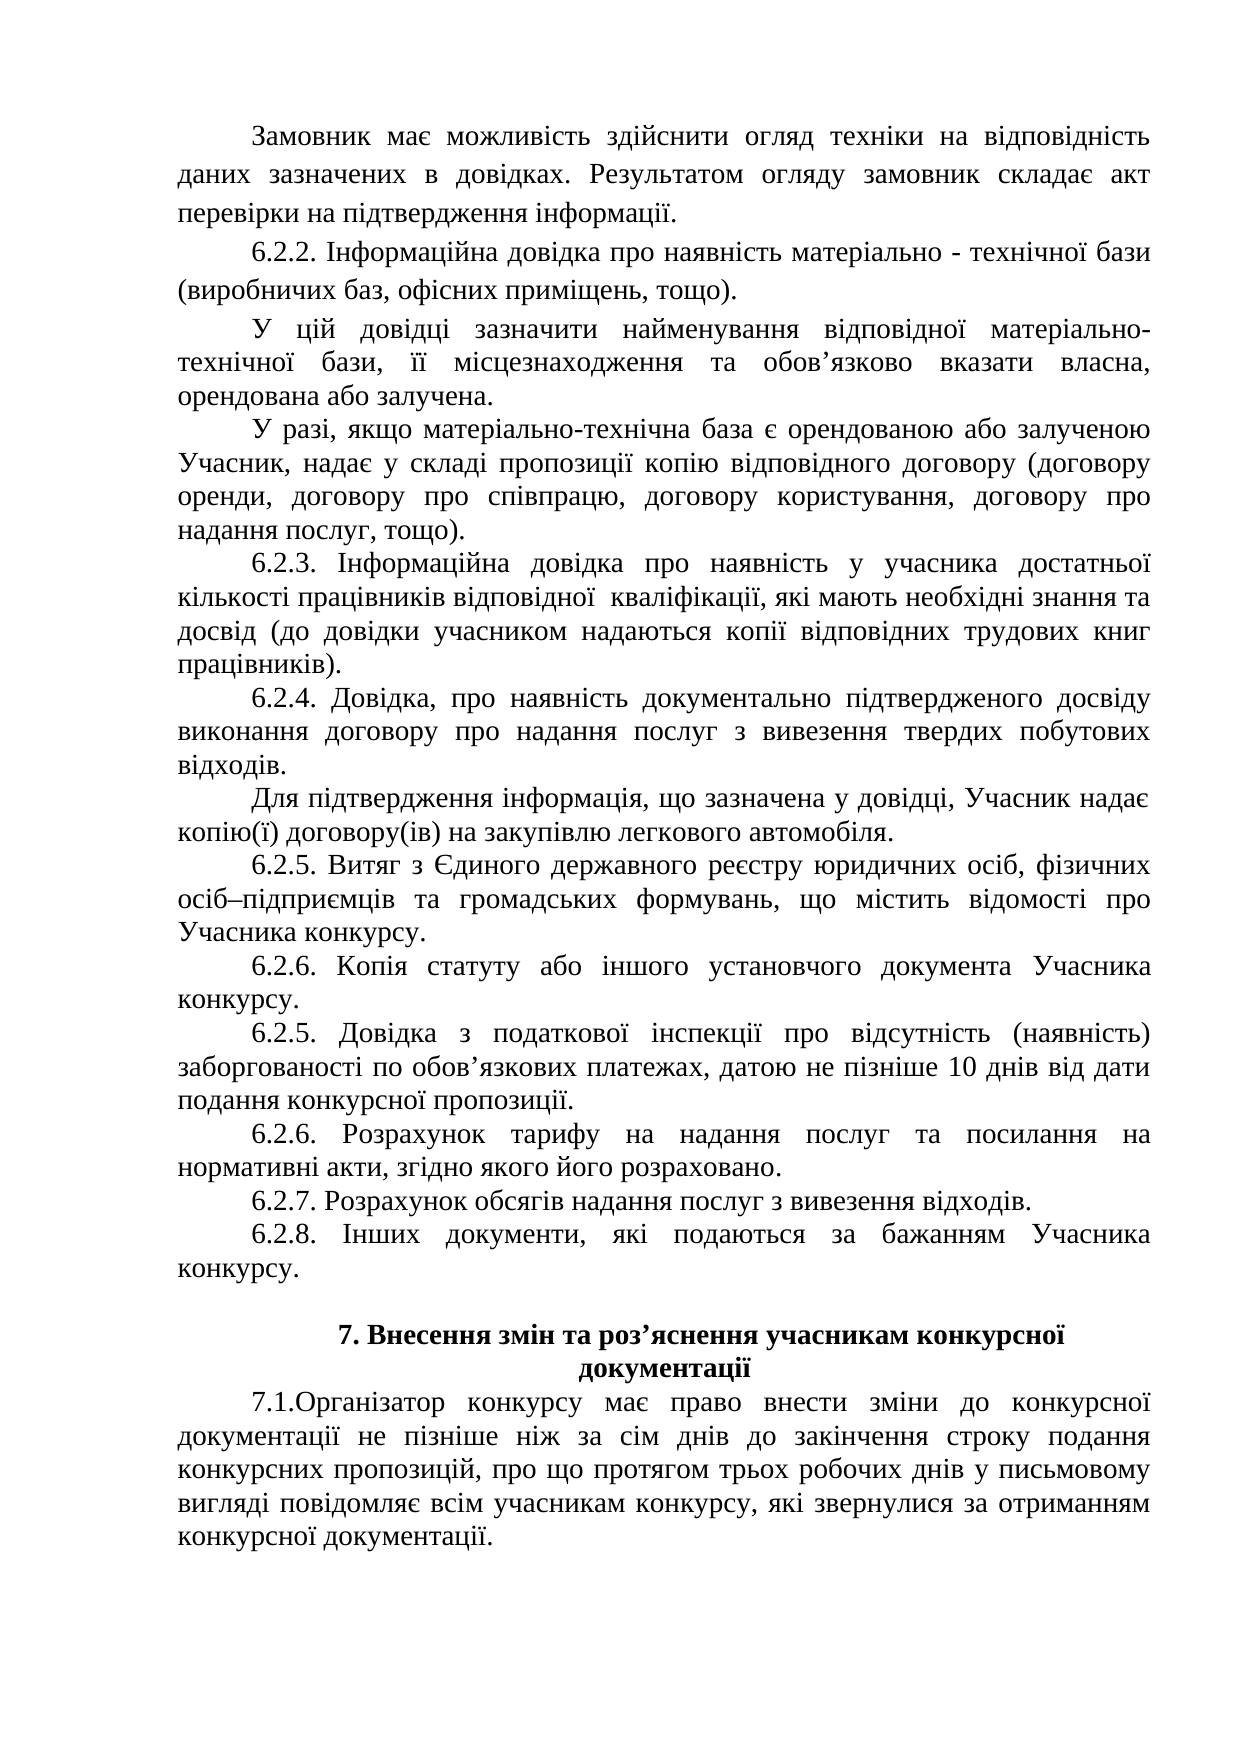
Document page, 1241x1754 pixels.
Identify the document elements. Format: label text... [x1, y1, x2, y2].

text У разі, якщо матеріально-технічна база є орендованою або залученою Учасник, надає у складі пропозиції копію відповідного договору (договору оренди, договору про співпрацю, договору користування, договору про надання послуг, тощо). [177, 411, 1152, 546]
text 7.1.Організатор конкурсу має право внести зміни до конкурсної документації не пізніше ніж за сім днів до закінчення строку подання конкурсних пропозицій, про що протягом трьох робочих днів у письмовому вигляді повідомляє всім учасникам конкурсу, які звернулися за отриманням конкурсної документації. [177, 1384, 1152, 1552]
text 6.2.4. Довідка, про наявність документально підтвердженого досвіду виконання договору про надання послуг з вивезення твердих побутових відходів. [177, 680, 1152, 780]
text У цій довідці зазначити найменування відповідної матеріально-технічної бази, її місцезнаходження та обов’язково вказати власна, орендована або залучена. [177, 311, 1152, 411]
text Замовник має можливість здійснити огляд техніки на відповідність даних зазначених в довідках. Результатом огляду замовник складає акт перевірки на підтвердження інформації. [177, 118, 1152, 229]
text 6.2.8. Інших документи, які подаються за бажанням Учасника конкурсу. [177, 1216, 1152, 1283]
text 6.2.5. Довідка з податкової інспекції про відсутність (наявність) заборгованості по обов’язкових платежах, датою не пізніше 10 днів від дати подання конкурсної пропозиції. [177, 1015, 1152, 1116]
text 7. Внесення змін та роз’яснення учасникам конкурсної документації [177, 1317, 1152, 1384]
text 6.2.2. Інформаційна довідка про наявність матеріально - технічної бази (виробничих баз, офісних приміщень, тощо). [177, 234, 1152, 306]
text 6.2.6. Розрахунок тарифу на надання послуг та посилання на нормативні акти, згідно якого його розраховано. [177, 1116, 1152, 1183]
text Для підтвердження інформація, що зазначена у довідці, Учасник надає копію(ї) договору(ів) на закупівлю легкового автомобіля. [177, 780, 1149, 847]
text 6.2.7. Розрахунок обсягів надання послуг з вивезення відходів. [177, 1183, 1152, 1216]
text 6.2.6. Копія статуту або іншого установчого документа Учасника конкурсу. [177, 948, 1152, 1015]
text 6.2.5. Витяг з Єдиного державного реєстру юридичних осіб, фізичних осіб–підприємців та громадських формувань, що містить відомості про Учасника конкурсу. [177, 847, 1152, 948]
text 6.2.3. Інформаційна довідка про наявність у учасника достатньої кількості працівників відповідної кваліфікації, які мають необхідні знання та досвід (до довідки учасником надаються копії відповідних трудових книг працівників). [177, 546, 1152, 680]
